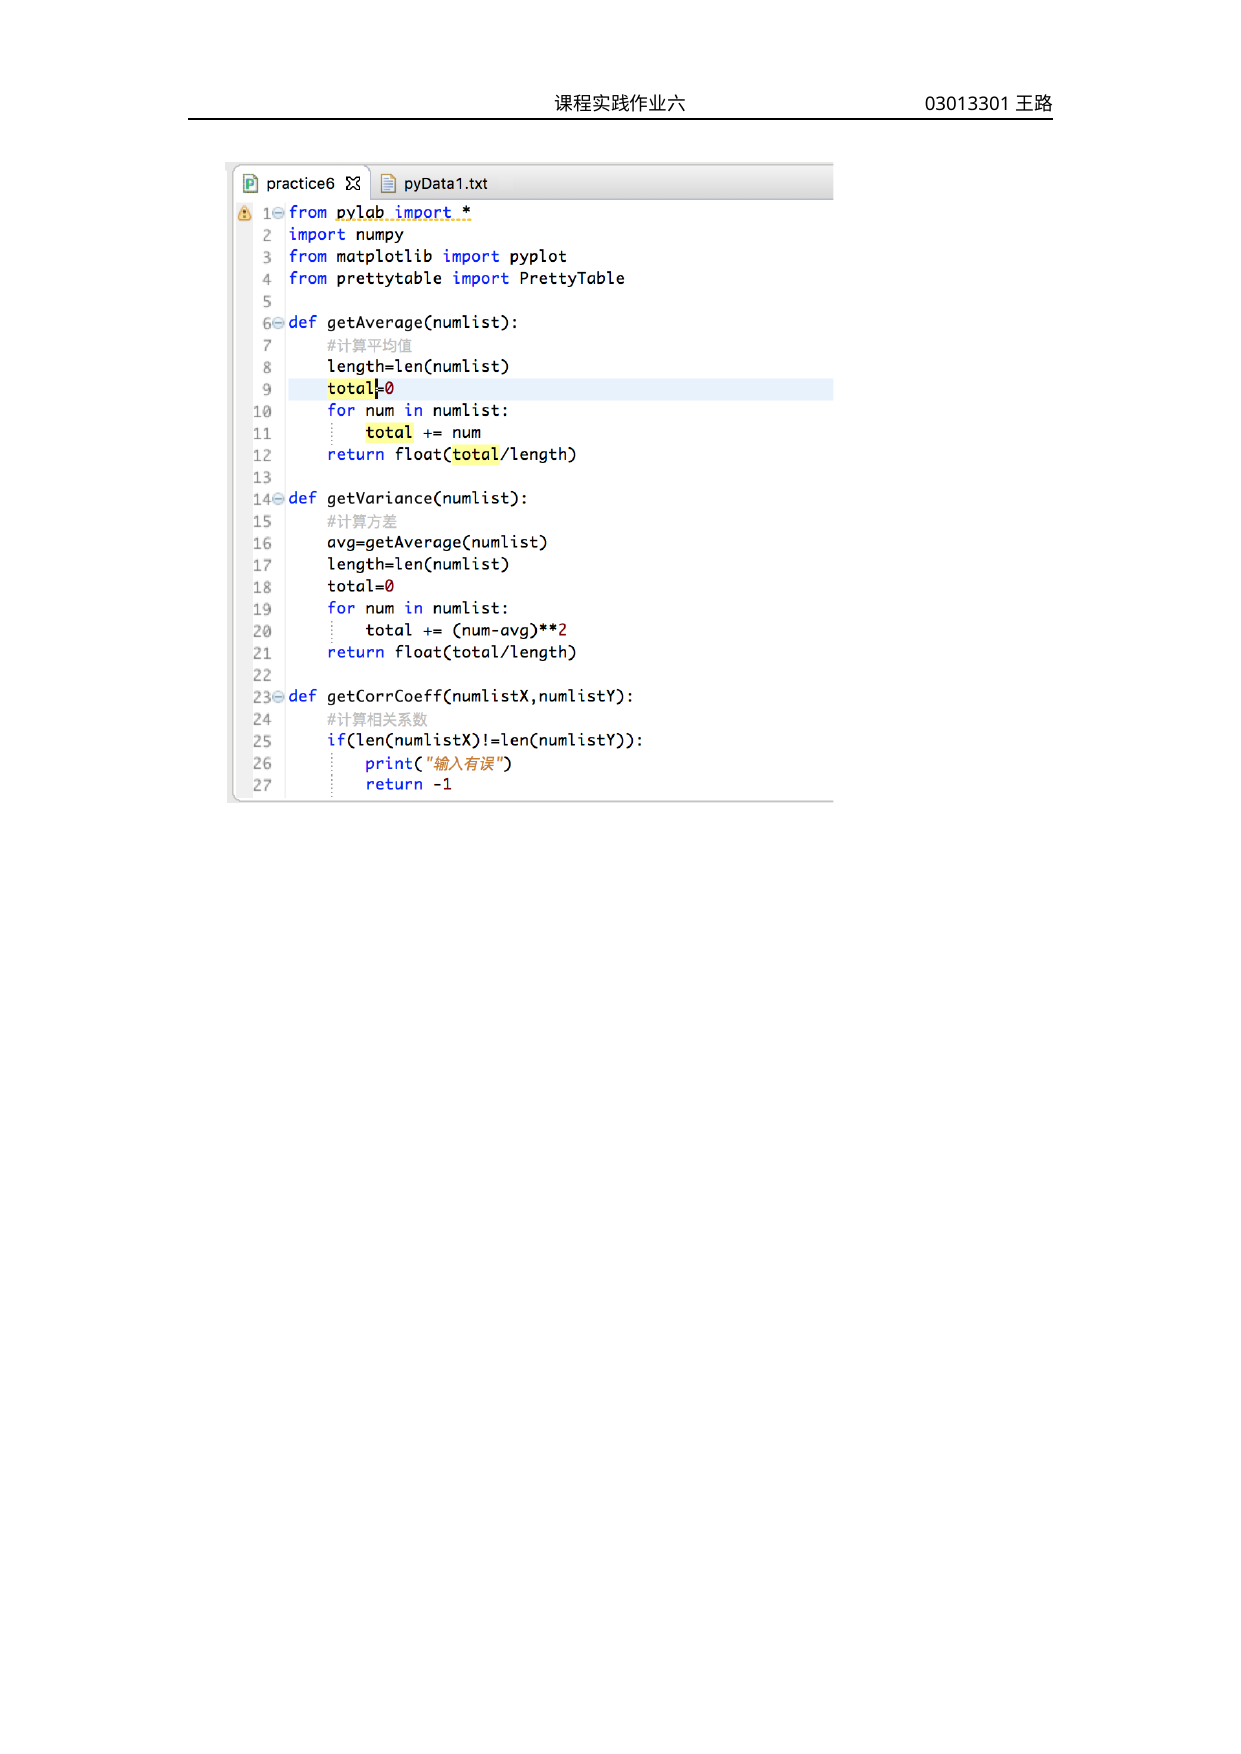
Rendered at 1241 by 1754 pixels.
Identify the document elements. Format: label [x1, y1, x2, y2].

picture [225, 162, 834, 803]
